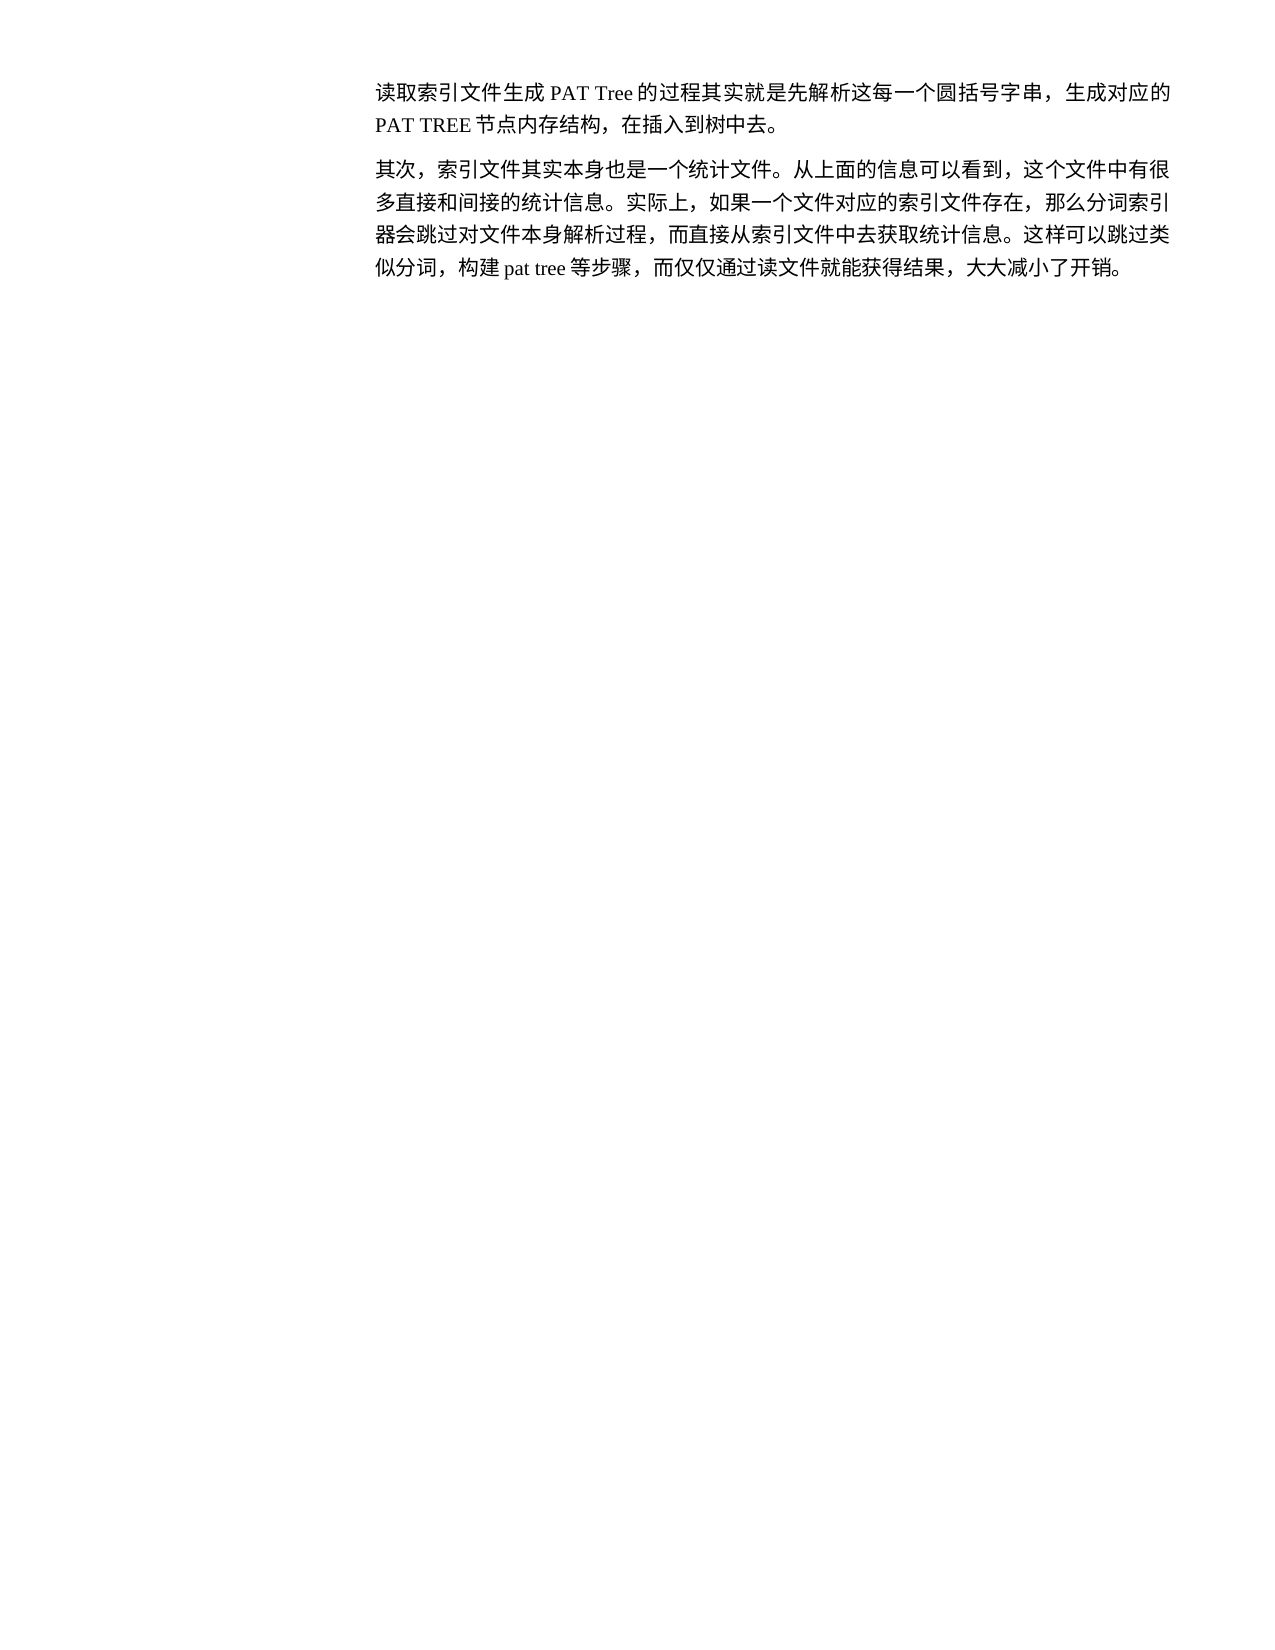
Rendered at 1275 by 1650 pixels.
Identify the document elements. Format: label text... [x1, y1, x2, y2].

text 读取索引文件生成PAT Tree的过程其实就是先解析这每一个圆括号字串，生成对应的PAT TREE节点内存结构，在插入到树中去。 [375, 75, 1172, 140]
text 其次，索引文件其实本身也是一个统计文件。从上面的信息可以看到，这个文件中有很多直接和间接的统计信息。实际上，如果一个文件对应的索引文件存在，那么分词索引器会跳过对文件本身解析过程，而直接从索引文件中去获取统计信息。这样可以跳过类似分词，构建pat tree等步骤，而仅仅通过读文件就能获得结果，大大减小了开销。 [375, 153, 1172, 283]
